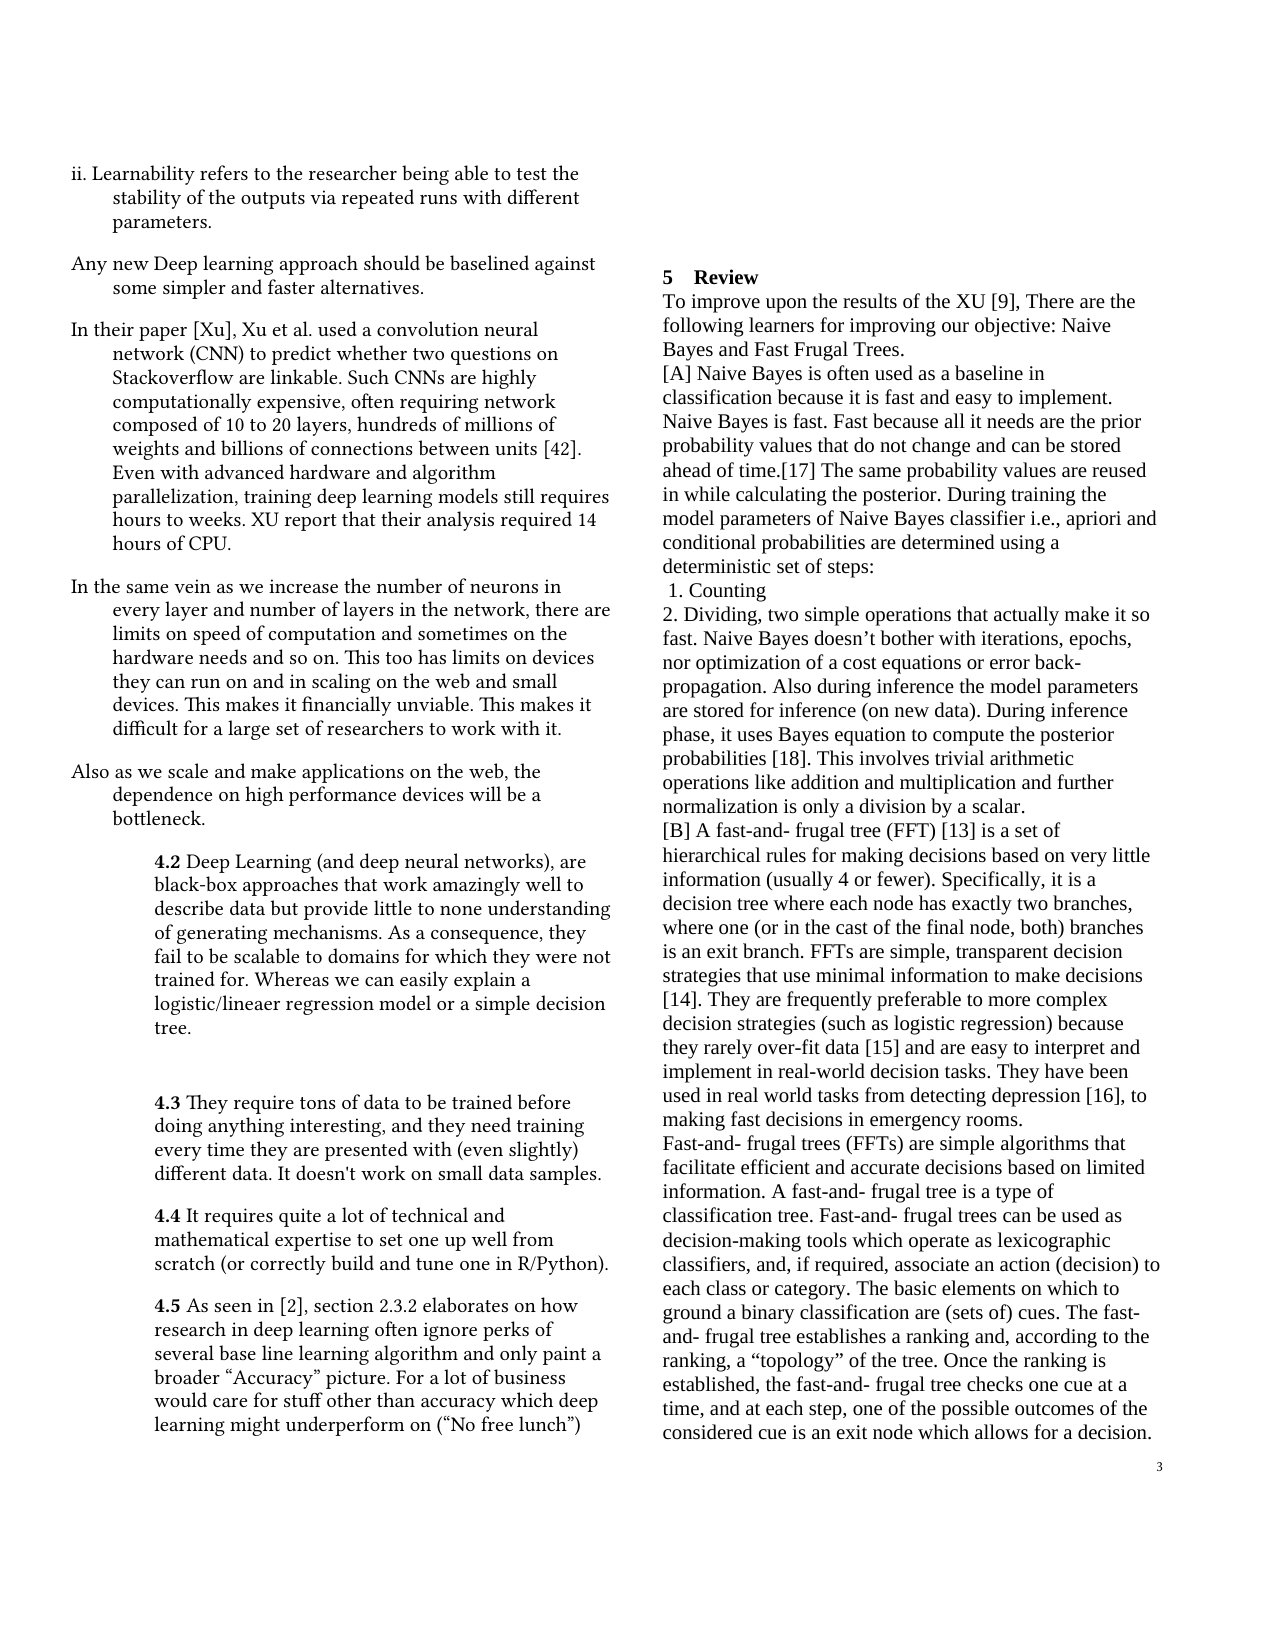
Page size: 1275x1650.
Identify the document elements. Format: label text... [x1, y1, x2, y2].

text 1. Counting [662, 578, 1162, 602]
text ii. Learnability refers to the researcher being able to test the stability of the outputs via repeated runs with different parameters. [71, 162, 612, 233]
text 4.3 They require tons of data to be trained before doing anything interesting, and they need training every time they are presented with (even slightly) different data. It doesn't work on small data samples. [154, 1091, 612, 1186]
text To improve upon the results of the XU [9], There are the following learners for improving our objective: Naive Bayes and Fast Frugal Trees. [662, 289, 1162, 361]
text Fast-and- frugal trees (FFTs) are simple algorithms that [662, 1131, 1162, 1155]
text probability values that do not change and can be stored [662, 433, 1162, 457]
text In the same vein as we increase the number of neurons in every layer and number of layers in the network, there are limits on speed of computation and sometimes on the hardware needs and so on. This too has limits on devices they can run on and in scaling on the web and small devices. This makes it financially unviable. This makes it difficult for a large set of researchers to work with it. [71, 574, 612, 741]
text 4.2 Deep Learning (and deep neural networks), are black-box approaches that work amazingly well to describe data but provide little to none understanding of generating mechanisms. As a consequence, they fail to be scalable to domains for which they were not trained for. Whereas we can easily explain a logistic/lineaer regression model or a simple decision tree. [154, 849, 612, 1039]
text ahead of time.[17] The same probability values are reused in while calculating the posterior. During training the model parameters of Naive Bayes classifier i.e., apriori and [662, 457, 1162, 530]
text In their paper [Xu], Xu et al. used a convolution neural network (CNN) to predict whether two questions on Stackoverflow are linkable. Such CNNs are highly computationally expensive, often requiring network composed of 10 to 20 layers, hundreds of millions of weights and billions of connections between units [42]. Even with advanced hardware and algorithm parallelization, training deep learning models still requires hours to weeks. XU report that their analysis required 14 hours of CPU. [71, 318, 612, 556]
text Also as we scale and make applications on the web, the dependence on high performance devices will be a bottleneck. [71, 759, 612, 831]
text 4.4 It requires quite a lot of technical and mathematical expertise to set one up well from scratch (or correctly build and tune one in R/Python). [154, 1204, 612, 1276]
text Any new Deep learning approach should be baselined against some simpler and faster alternatives. [71, 252, 612, 299]
text 4.5 As seen in [2], section 2.3.2 elaborates on how research in deep learning often ignore perks of several base line learning algorithm and only paint a broader “Accuracy” picture. For a lot of business would care for stuff other than accuracy which deep learning might underperform on (“No free lunch”) [154, 1294, 612, 1437]
text 2. Dividing, two simple operations that actually make it so [662, 602, 1162, 626]
text conditional probabilities are determined using a deterministic set of steps: [662, 530, 1162, 578]
text fast. Naive Bayes doesn’t bother with iterations, epochs, nor optimization of a cost equations or error back-propagation. Also during inference the model parameters are stored for inference (on new data). During inference phase, it uses Bayes equation to compute the posterior probabilities [18]. This involves trivial arithmetic operations like addition and multiplication and further normalization is only a division by a scalar. [662, 626, 1162, 818]
text [A] Naive Bayes is often used as a baseline in [662, 361, 1162, 385]
text facilitate efficient and accurate decisions based on limited [662, 1155, 1162, 1179]
text classification because it is fast and easy to implement. [662, 385, 1162, 409]
text [B] A fast-and- frugal tree (FFT) [13] is a set of hierarchical rules for making decisions based on very little information (usually 4 or fewer). Specifically, it is a decision tree where each node has exactly two branches, where one (or in the cast of the final node, both) branches is an exit branch. FFTs are simple, transparent decision strategies that use minimal information to make decisions [14]. They are frequently preferable to more complex decision strategies (such as logistic regression) because they rarely over-fit data [15] and are easy to interpret and implement in real-world decision tasks. They have been used in real world tasks from detecting depression [16], to making fast decisions in emergency rooms. [662, 818, 1162, 1131]
text 5 Review [662, 265, 1162, 289]
text Naive Bayes is fast. Fast because all it needs are the prior [662, 409, 1162, 433]
